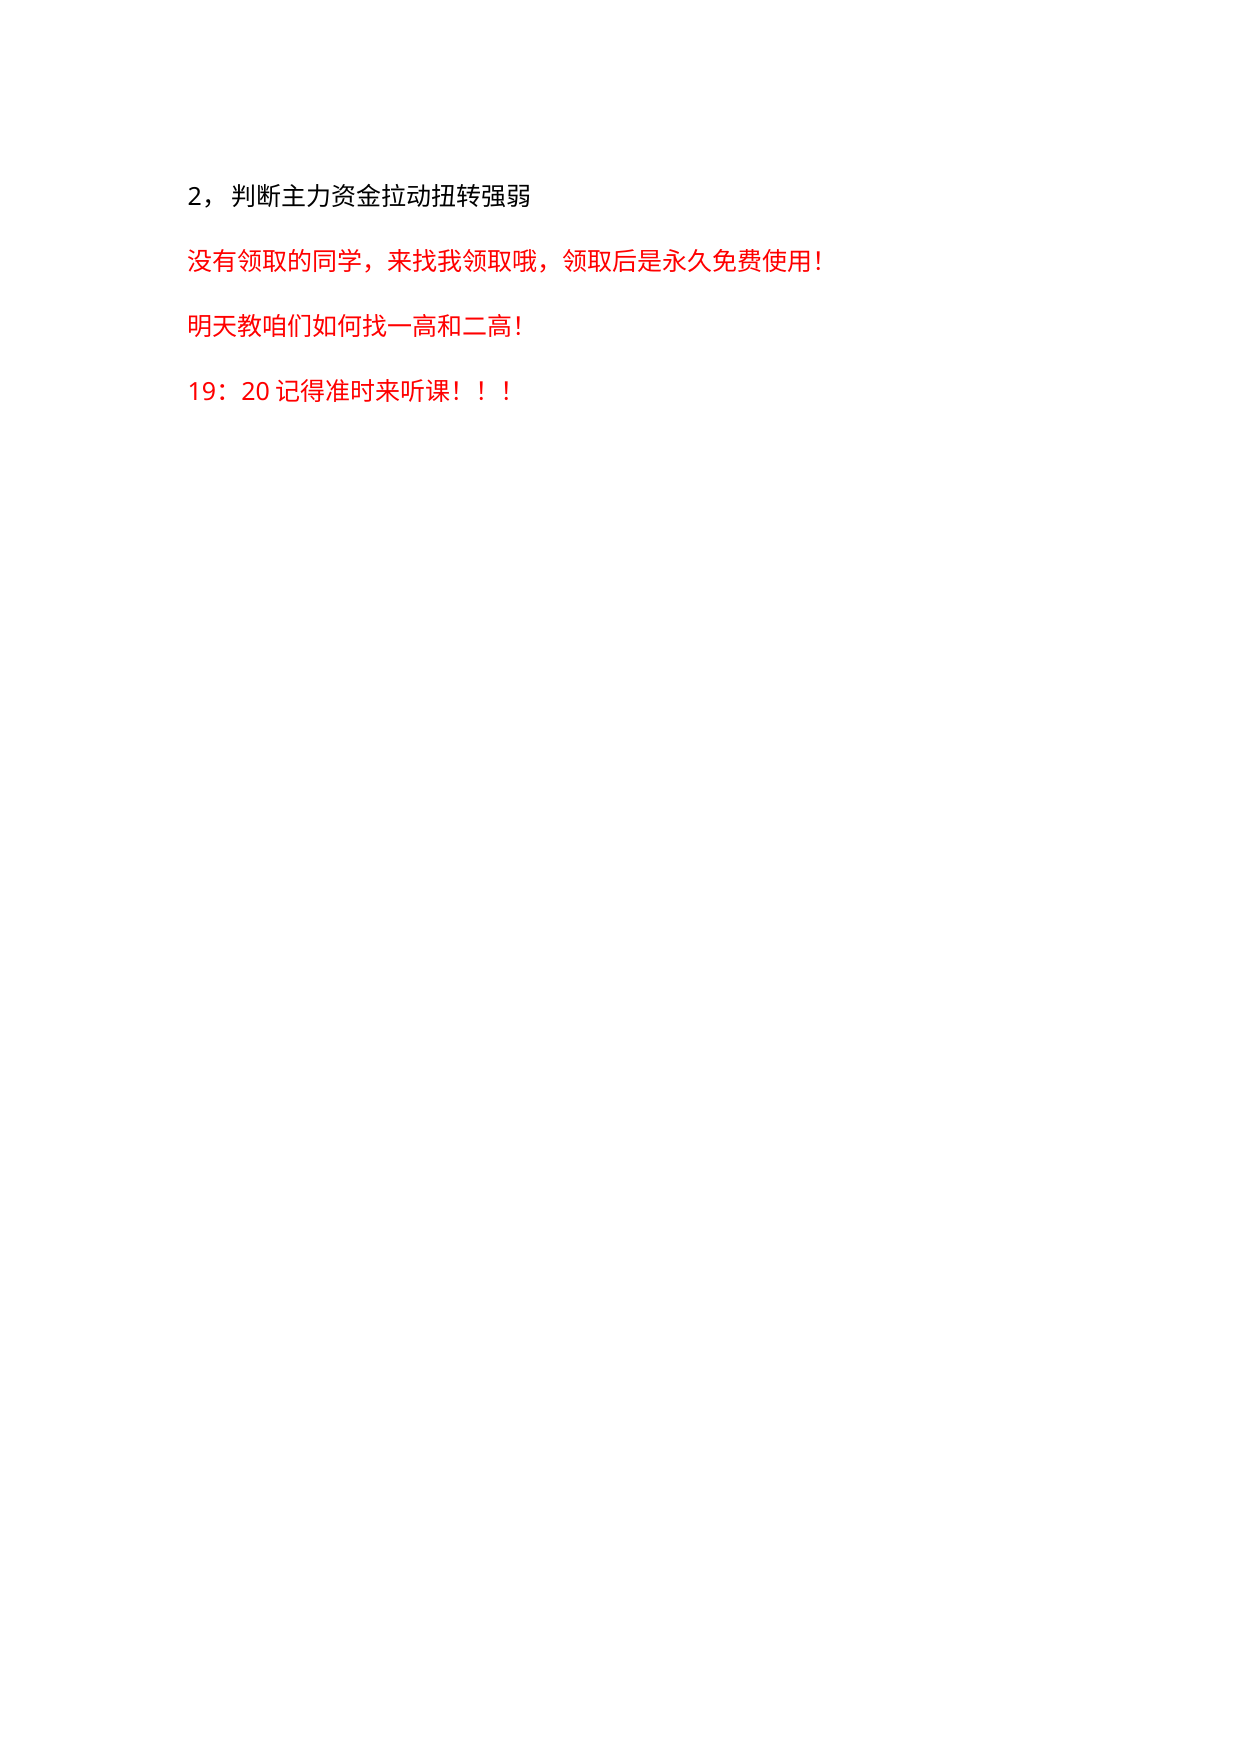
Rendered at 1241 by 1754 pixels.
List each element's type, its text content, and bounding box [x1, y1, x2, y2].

list 判断主力资金拉动扭转强弱 [187, 162, 1053, 227]
text 明天教咱们如何找一高和二高！ [187, 292, 1053, 357]
text 19：20记得准时来听课！！！ [187, 357, 1053, 422]
text 没有领取的同学，来找我领取哦，领取后是永久免费使用！ [187, 227, 1053, 292]
